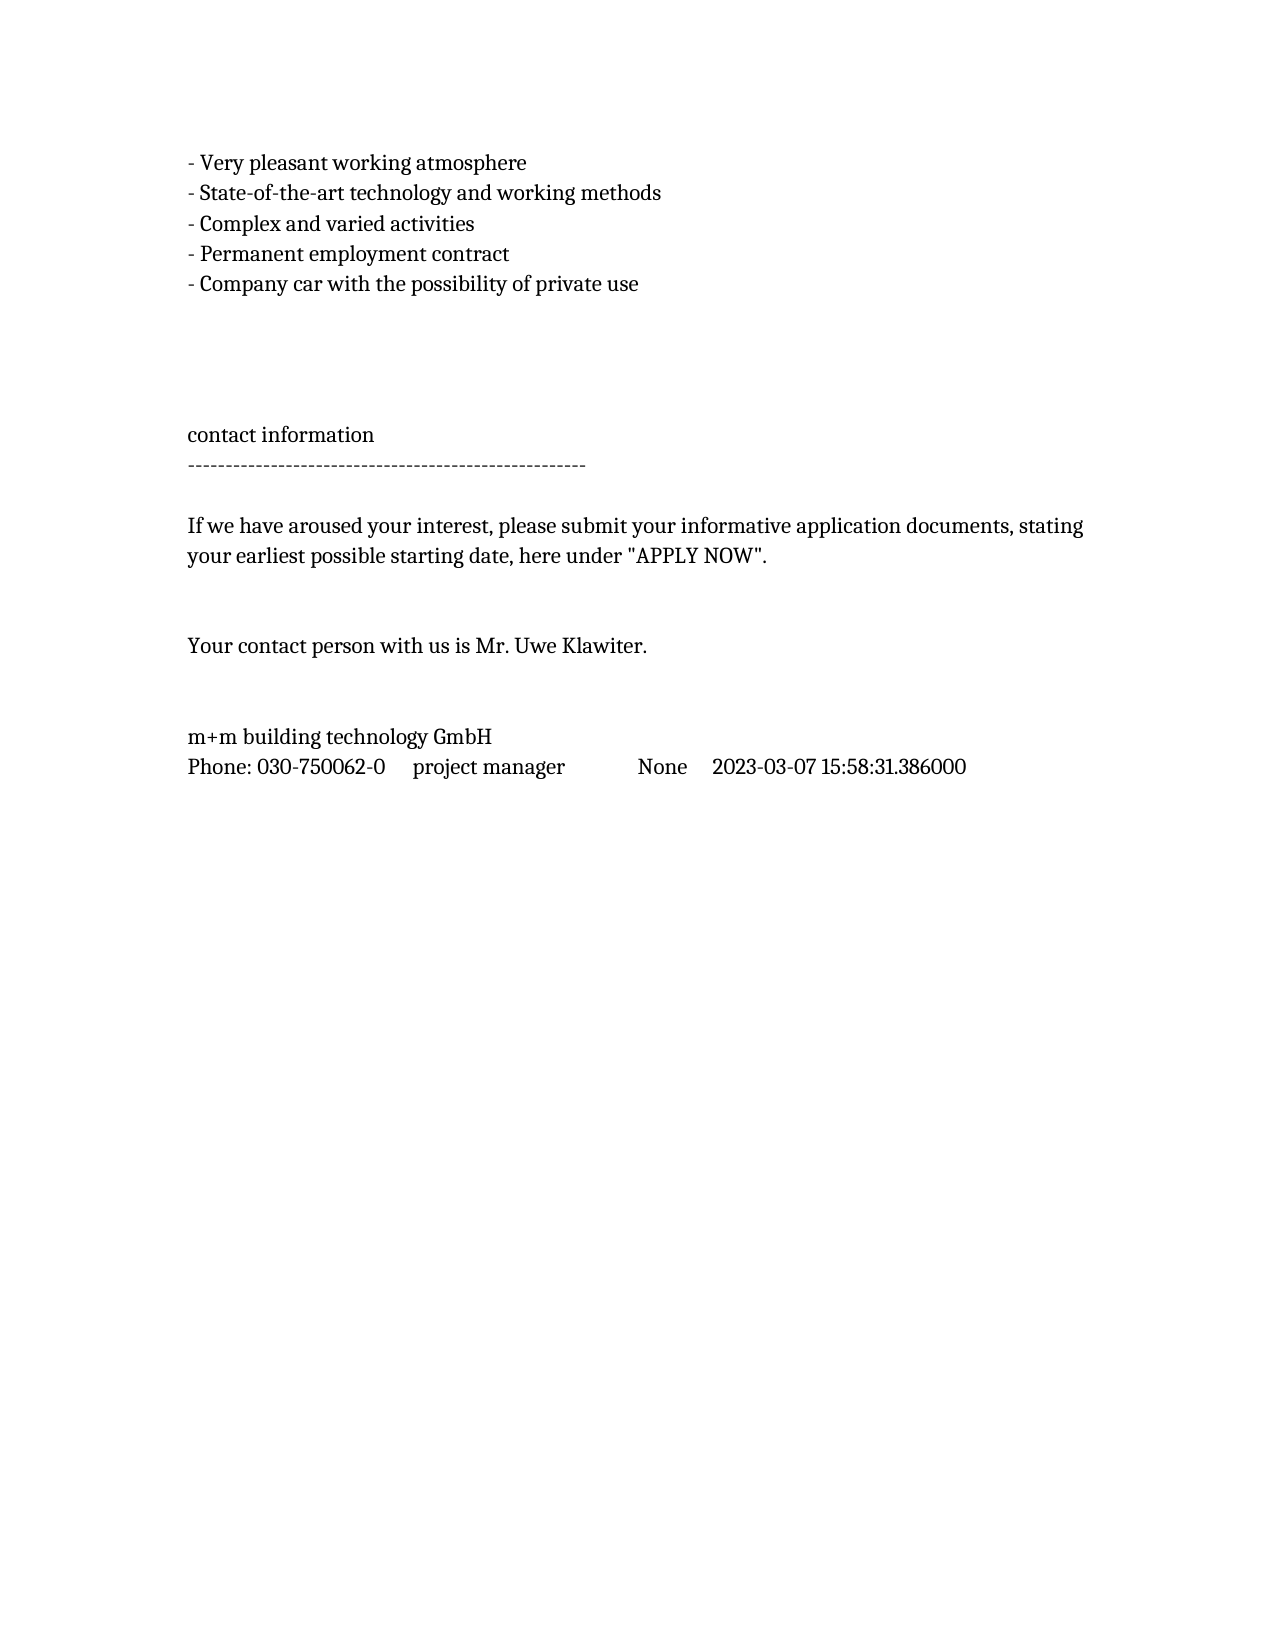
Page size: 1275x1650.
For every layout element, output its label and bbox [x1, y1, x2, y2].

text [187, 150, 1087, 811]
